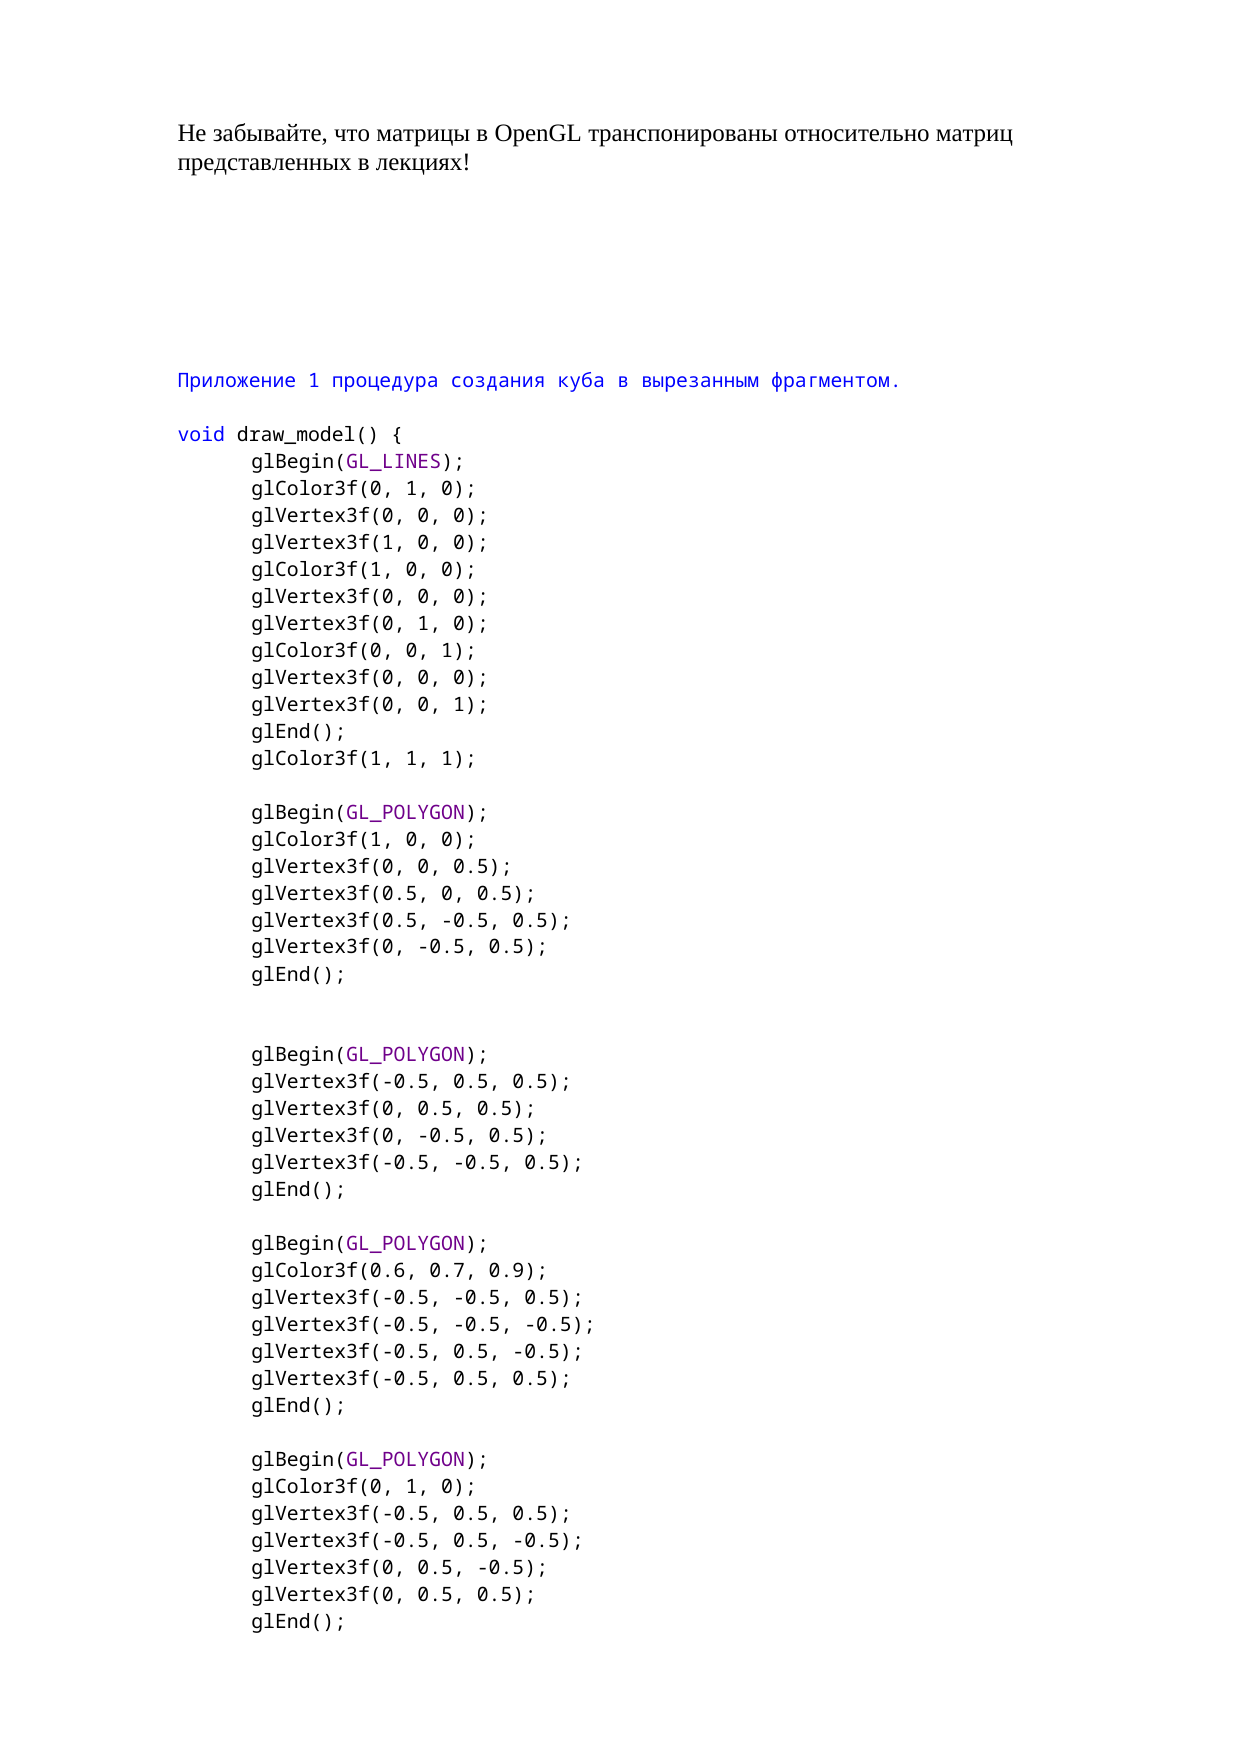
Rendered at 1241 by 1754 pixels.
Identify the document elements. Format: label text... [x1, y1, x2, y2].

text glVertex3f(1, 0, 0); [177, 528, 1152, 555]
text glVertex3f(0, 0, 0.5); [177, 852, 1152, 879]
text glVertex3f(-0.5, -0.5, 0.5); [177, 1283, 1152, 1311]
text glColor3f(0, 0, 1); [177, 636, 1152, 663]
text glBegin(GL_POLYGON); [177, 1445, 1152, 1472]
text glVertex3f(0, 0.5, 0.5); [177, 1095, 1152, 1122]
text Приложение 1 процедура создания куба в вырезанным фрагментом. [177, 366, 1152, 393]
text glVertex3f(0, 0, 0); [177, 663, 1152, 690]
text Не забывайте, что матрицы в OpenGL транспонированы относительно матриц представленных в лекциях! [177, 118, 1152, 176]
text glColor3f(1, 0, 0); [177, 825, 1152, 852]
text glVertex3f(-0.5, 0.5, 0.5); [177, 1068, 1152, 1095]
text glVertex3f(0, -0.5, 0.5); [177, 933, 1152, 960]
text glBegin(GL_LINES); [177, 447, 1152, 474]
text glEnd(); [177, 717, 1152, 744]
text glVertex3f(-0.5, -0.5, -0.5); [177, 1311, 1152, 1337]
text glVertex3f(-0.5, 0.5, -0.5); [177, 1337, 1152, 1364]
text glVertex3f(0.5, 0, 0.5); [177, 879, 1152, 906]
text glVertex3f(0, 0, 0); [177, 582, 1152, 609]
text glEnd(); [177, 1607, 1152, 1634]
text glVertex3f(-0.5, 0.5, -0.5); [177, 1526, 1152, 1553]
text glVertex3f(0.5, -0.5, 0.5); [177, 906, 1152, 933]
text glVertex3f(-0.5, 0.5, 0.5); [177, 1499, 1152, 1526]
text glVertex3f(0, 1, 0); [177, 609, 1152, 636]
text glColor3f(0, 1, 0); [177, 474, 1152, 501]
text glBegin(GL_POLYGON); [177, 1041, 1152, 1068]
text glBegin(GL_POLYGON); [177, 798, 1152, 825]
text glVertex3f(0, 0, 1); [177, 690, 1152, 717]
text glVertex3f(-0.5, 0.5, 0.5); [177, 1364, 1152, 1391]
text glBegin(GL_POLYGON); [177, 1229, 1152, 1257]
text glEnd(); [177, 1176, 1152, 1203]
text glVertex3f(-0.5, -0.5, 0.5); [177, 1149, 1152, 1176]
text glColor3f(1, 1, 1); [177, 744, 1152, 771]
text glColor3f(1, 0, 0); [177, 555, 1152, 582]
text glVertex3f(0, 0.5, -0.5); [177, 1553, 1152, 1580]
text glColor3f(0.6, 0.7, 0.9); [177, 1257, 1152, 1283]
text glVertex3f(0, 0, 0); [177, 501, 1152, 528]
text void draw_model() { [177, 420, 1152, 447]
text glColor3f(0, 1, 0); [177, 1472, 1152, 1499]
text glEnd(); [177, 960, 1152, 987]
text glVertex3f(0, 0.5, 0.5); [177, 1580, 1152, 1607]
text glEnd(); [177, 1391, 1152, 1418]
text glVertex3f(0, -0.5, 0.5); [177, 1122, 1152, 1149]
